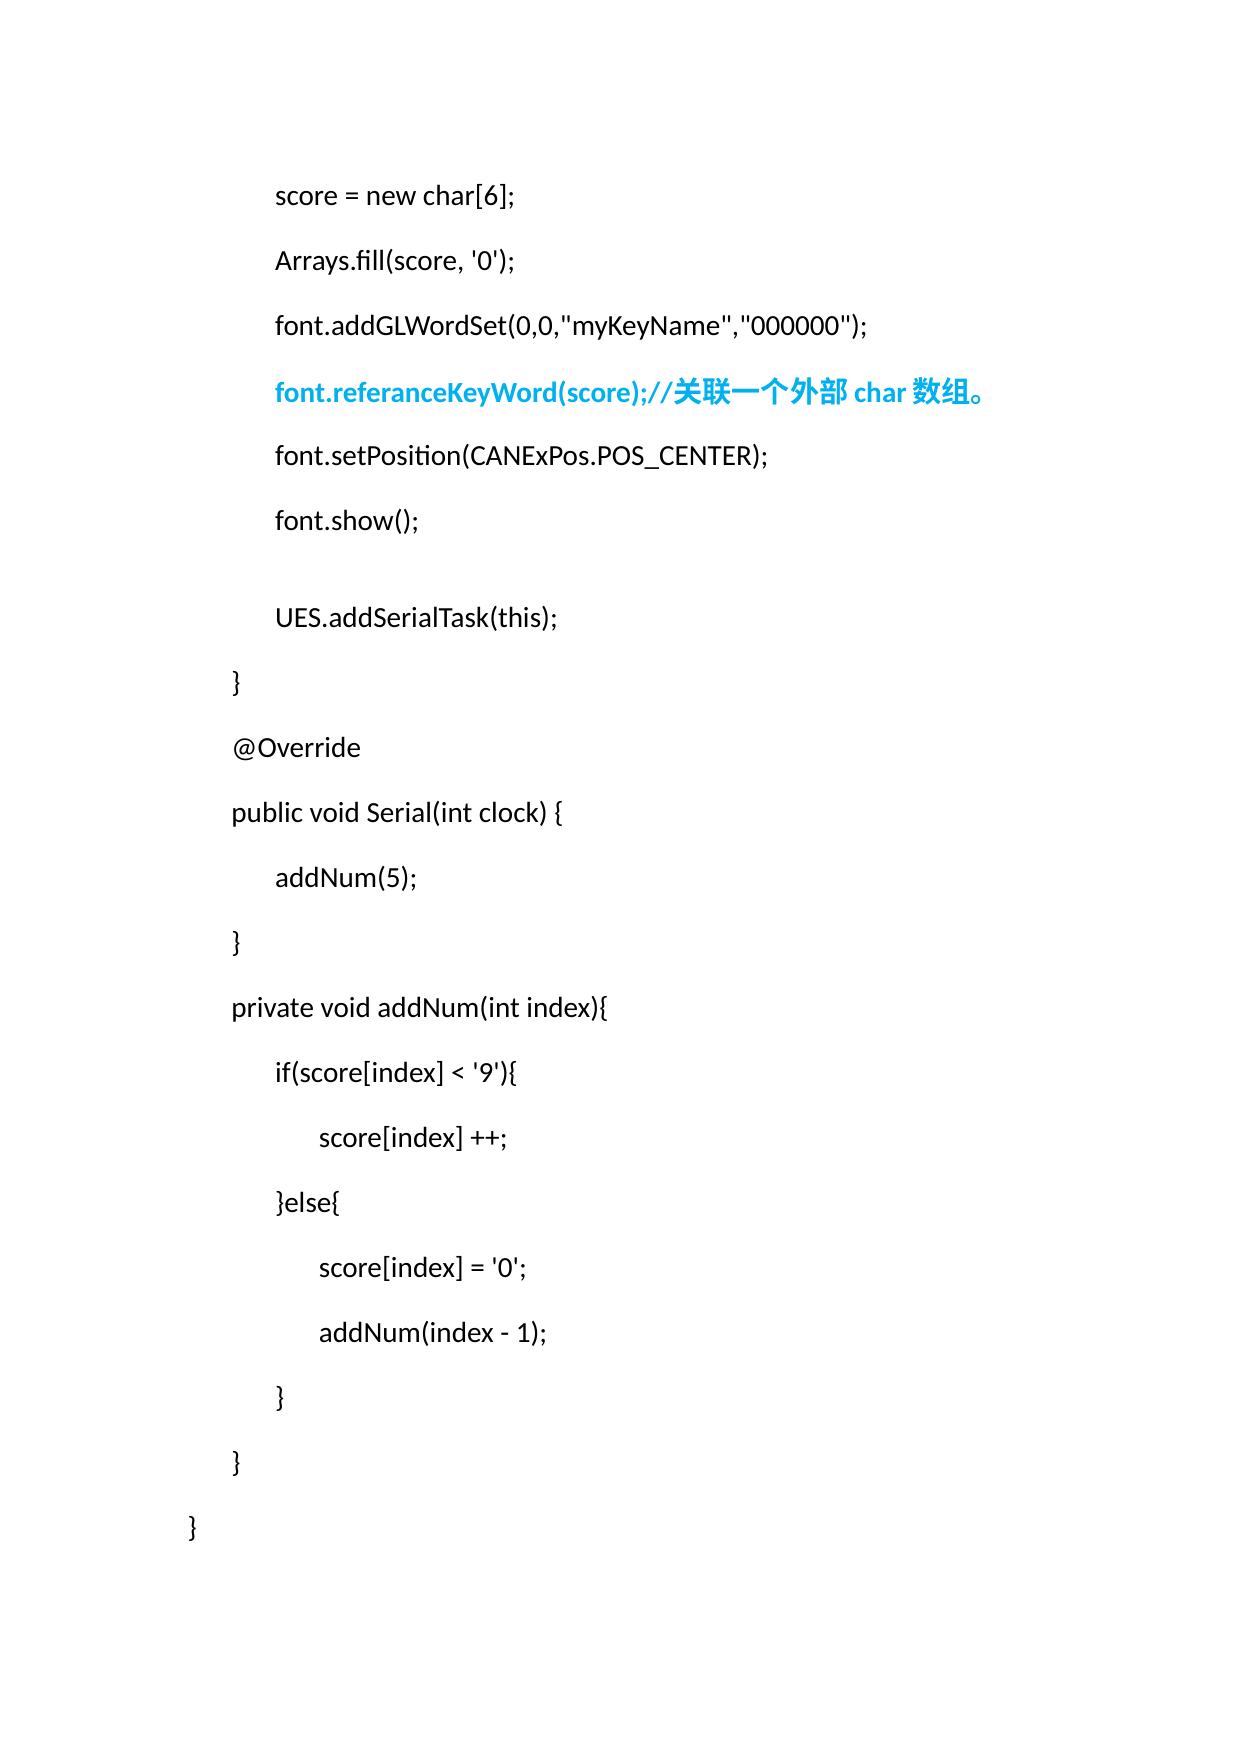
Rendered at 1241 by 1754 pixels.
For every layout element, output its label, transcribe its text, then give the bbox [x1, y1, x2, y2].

text font.referanceKeyWord(score);//关联一个外部char数组。 [187, 357, 1053, 422]
text score[index] ++; [187, 1104, 1053, 1169]
text addNum(index - 1); [187, 1299, 1053, 1364]
text } [187, 1429, 1053, 1494]
text font.show(); [187, 487, 1053, 552]
text addNum(5); [187, 844, 1053, 909]
text font.addGLWordSet(0,0,"myKeyName","000000"); [187, 292, 1053, 357]
text if(score[index] < '9'){ [187, 1039, 1053, 1104]
text font.setPosition(CANExPos.POS_CENTER); [187, 422, 1053, 487]
text public void Serial(int clock) { [187, 779, 1053, 844]
text UES.addSerialTask(this); [187, 584, 1053, 649]
text }else{ [187, 1169, 1053, 1234]
text @Override [187, 714, 1053, 779]
text } [187, 1494, 1053, 1559]
text } [187, 649, 1053, 714]
text score = new char[6]; [187, 162, 1053, 227]
text private void addNum(int index){ [187, 974, 1053, 1039]
text Arrays.fill(score, '0'); [187, 227, 1053, 292]
text score[index] = '0'; [187, 1234, 1053, 1299]
text } [187, 909, 1053, 974]
text } [187, 1364, 1053, 1429]
